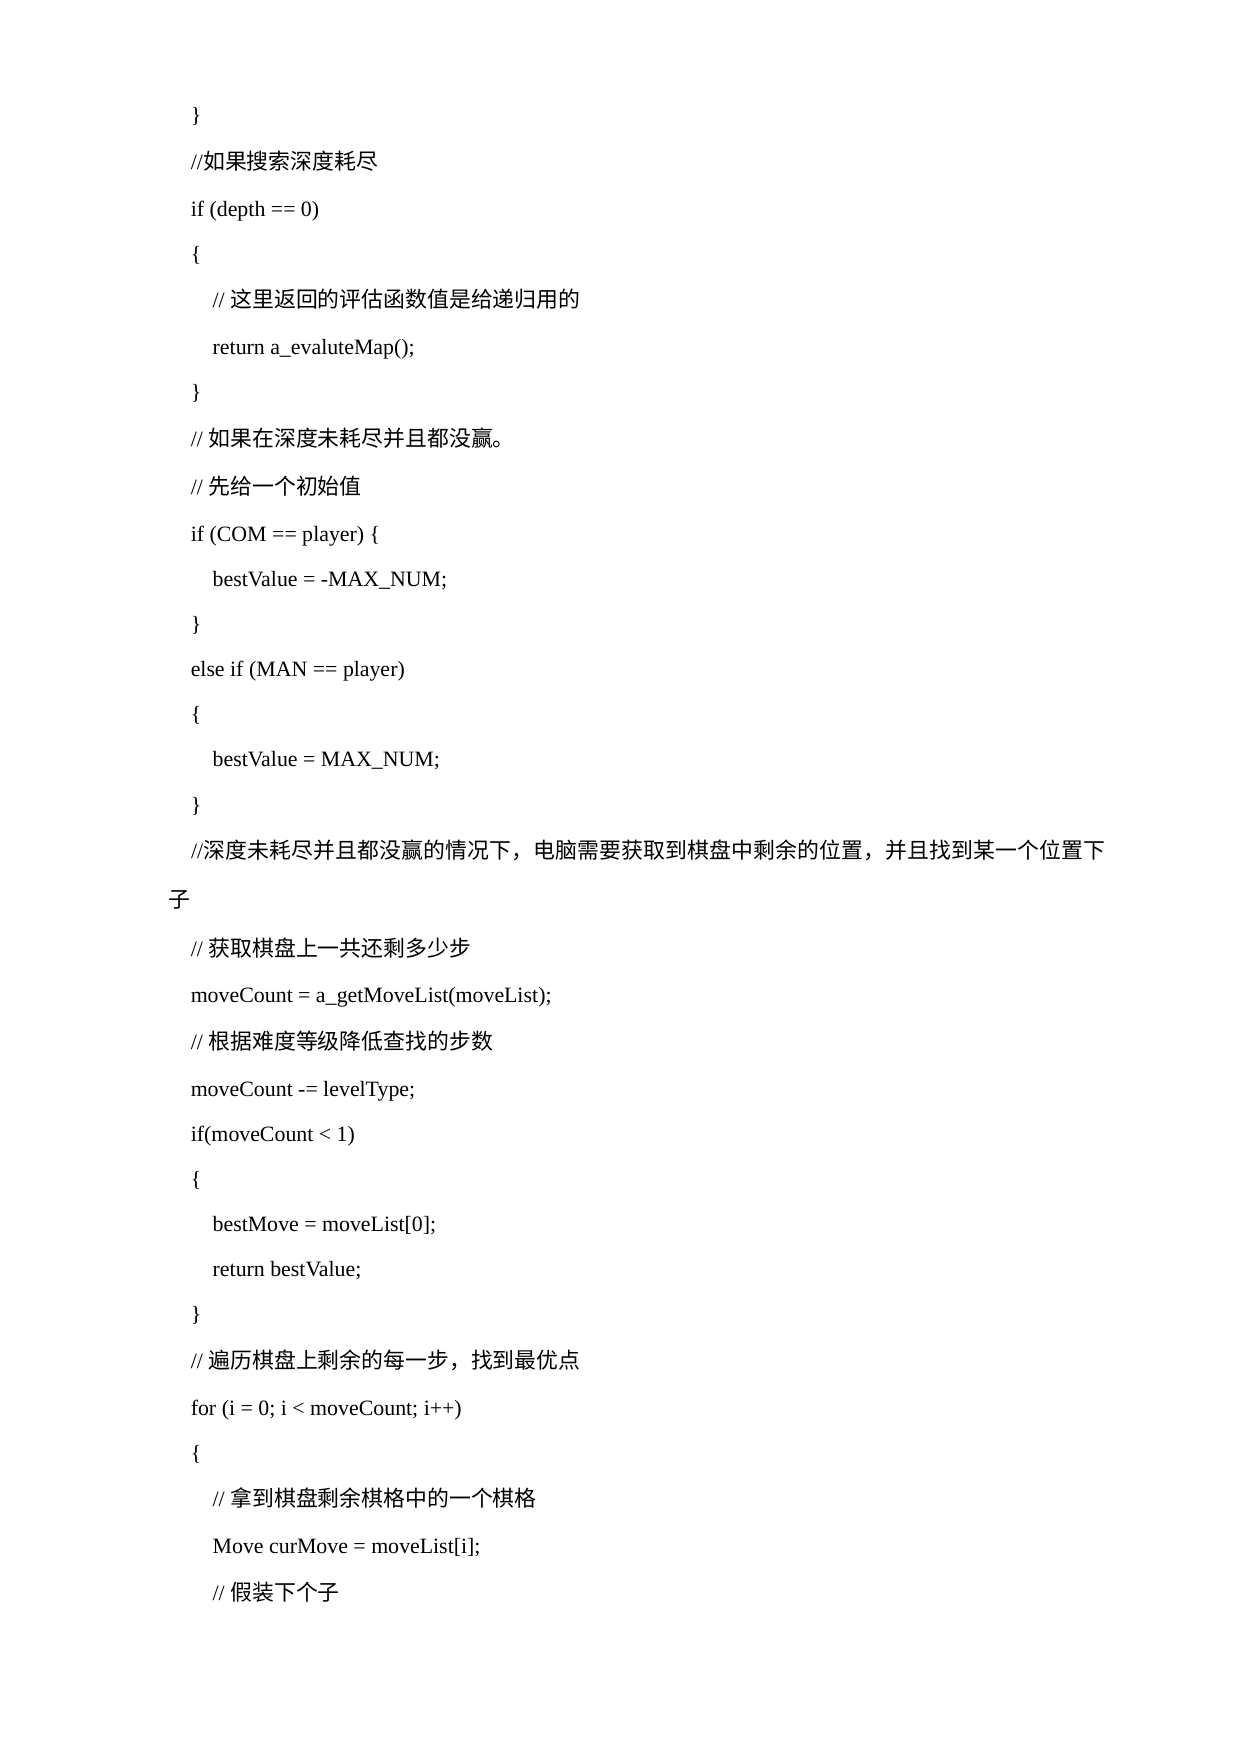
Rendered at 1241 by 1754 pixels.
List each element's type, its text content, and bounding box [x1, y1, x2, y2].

text if (depth == 0) [169, 192, 1107, 224]
text // 获取棋盘上一共还剩多少步 [169, 930, 1107, 963]
text Move curMove = moveList[i]; [169, 1529, 1107, 1562]
text bestValue = -MAX_NUM; [169, 562, 1107, 595]
text // 根据难度等级降低查找的步数 [169, 1023, 1107, 1056]
text //如果搜索深度耗尽 [169, 143, 1107, 176]
text bestMove = moveList[0]; [169, 1207, 1107, 1240]
text // 拿到棋盘剩余棋格中的一个棋格 [169, 1481, 1107, 1513]
text // 遍历棋盘上剩余的每一步，找到最优点 [169, 1342, 1107, 1375]
text { [169, 1436, 1107, 1468]
text { [169, 1162, 1107, 1194]
text bestValue = MAX_NUM; [169, 743, 1107, 775]
text } [169, 98, 1107, 131]
text //深度未耗尽并且都没赢的情况下，电脑需要获取到棋盘中剩余的位置，并且找到某一个位置下子 [169, 833, 1107, 914]
text return bestValue; [169, 1252, 1107, 1285]
text } [169, 376, 1107, 408]
text { [169, 237, 1107, 269]
text return a_evaluteMap(); [169, 330, 1107, 363]
text // 先给一个初始值 [169, 469, 1107, 501]
text else if (MAN == player) [169, 653, 1107, 685]
text // 如果在深度未耗尽并且都没赢。 [169, 421, 1107, 453]
text moveCount = a_getMoveList(moveList); [169, 978, 1107, 1011]
text } [169, 607, 1107, 640]
text if (COM == player) { [169, 517, 1107, 550]
text } [169, 1297, 1107, 1330]
text if(moveCount < 1) [169, 1117, 1107, 1149]
text // 这里返回的评估函数值是给递归用的 [169, 282, 1107, 314]
text { [169, 698, 1107, 730]
text moveCount -= levelType; [169, 1072, 1107, 1104]
text // 假装下个子 [169, 1574, 1107, 1607]
text for (i = 0; i < moveCount; i++) [169, 1391, 1107, 1423]
text } [169, 788, 1107, 820]
